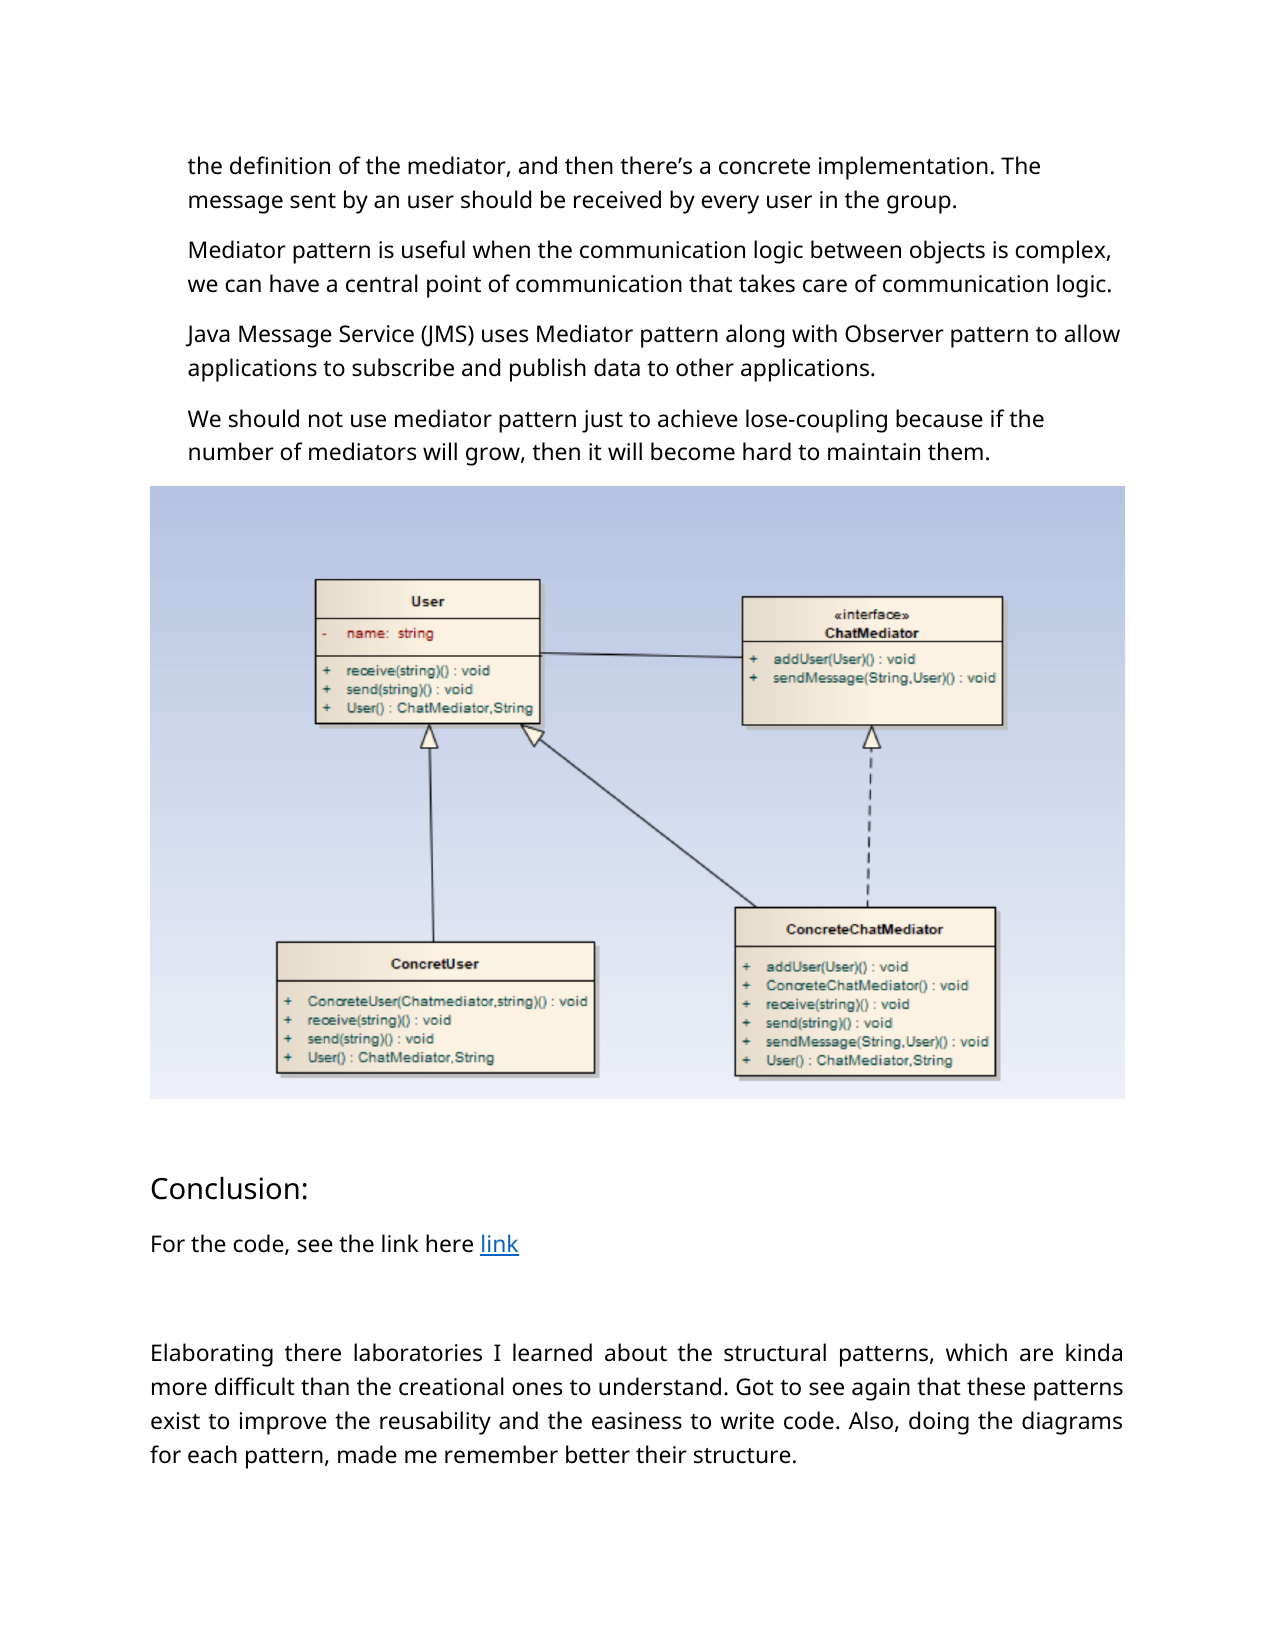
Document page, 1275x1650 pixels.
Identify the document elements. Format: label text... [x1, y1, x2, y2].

text Conclusion: [150, 1168, 1125, 1208]
text We should not use mediator pattern just to achieve lose-coupling because if the number of mediators will grow, then it will become hard to maintain them. [187, 402, 1125, 467]
text Mediator pattern is useful when the communication logic between objects is complex, we can have a central point of communication that takes care of communication logic. [187, 234, 1125, 299]
text Elaborating there laboratories I learned about the structural patterns, which are kinda more difficult than the creational ones to understand. Got to see again that these patterns exist to improve the reusability and the easiness to write code. Also, doing the diagrams for each pattern, made me remember better their structure. [150, 1337, 1125, 1470]
text Java Message Service (JMS) uses Mediator pattern along with Observer pattern to allow applications to subscribe and publish data to other applications. [187, 318, 1125, 383]
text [187, 150, 1125, 215]
picture [150, 486, 1125, 1099]
text For the code, see the link here link [150, 1227, 1125, 1259]
